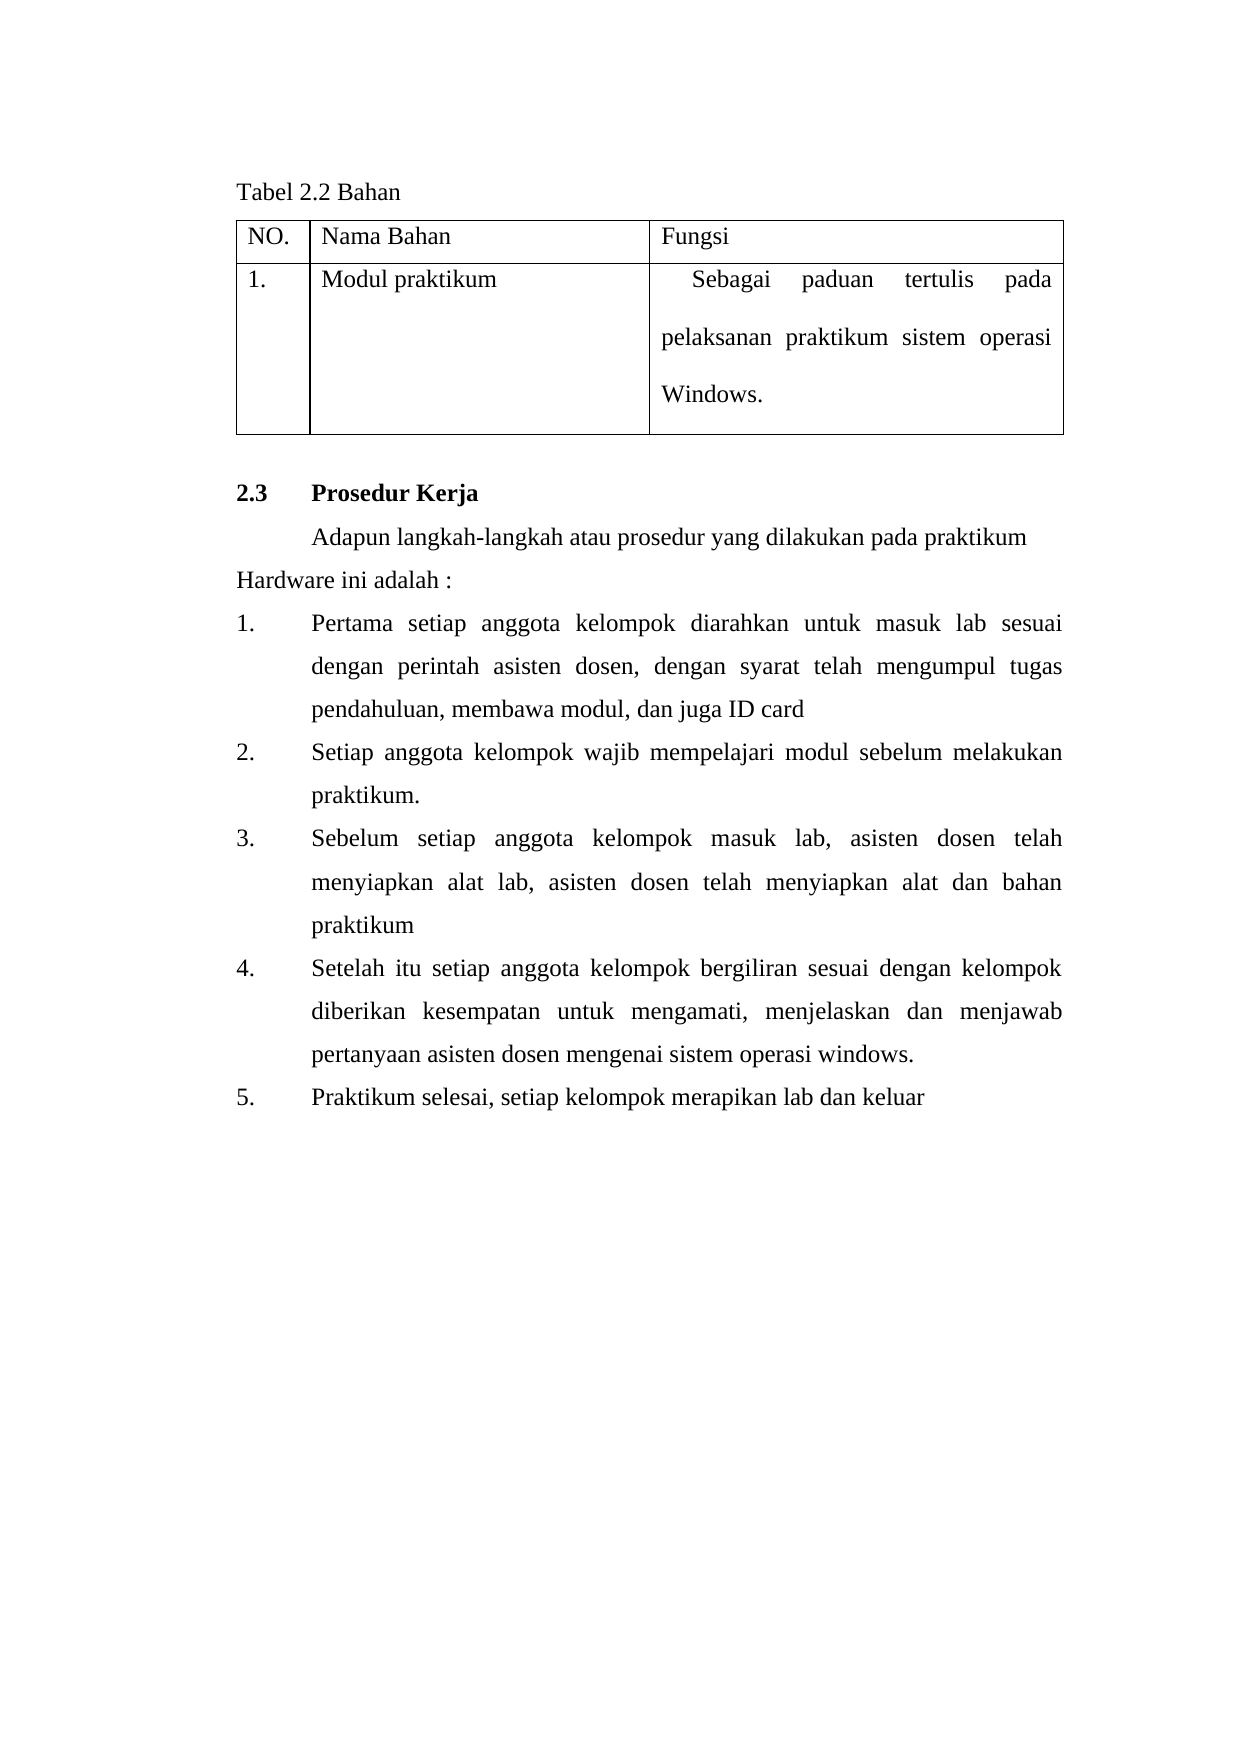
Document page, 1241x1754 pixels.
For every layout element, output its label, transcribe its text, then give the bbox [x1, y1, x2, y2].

text Hardware ini adalah : [236, 565, 1063, 593]
table_cell 1. [237, 264, 309, 434]
list Praktikum selesai, setiap kelompok merapikan lab dan keluar [236, 1082, 1063, 1111]
list Pertama setiap anggota kelompok diarahkan untuk masuk lab sesuai dengan perintah asisten dosen, dengan syarat telah mengumpul tugas pendahuluan, membawa modul, dan juga ID card [236, 608, 1063, 723]
list Tabel 2.2 Bahan [236, 177, 1063, 206]
list Prosedur Kerja [236, 478, 1063, 507]
table_header NO. [237, 221, 309, 263]
list Setelah itu setiap anggota kelompok bergiliran sesuai dengan kelompok diberikan kesempatan untuk mengamati, menjelaskan dan menjawab pertanyaan asisten dosen mengenai sistem operasi windows. [236, 953, 1063, 1068]
text Adapun langkah-langkah atau prosedur yang dilakukan pada praktikum [236, 522, 1063, 550]
list Sebelum setiap anggota kelompok masuk lab, asisten dosen telah menyiapkan alat lab, asisten dosen telah menyiapkan alat dan bahan praktikum [236, 823, 1063, 938]
table_header Nama Bahan [311, 221, 649, 263]
table_header Fungsi [650, 221, 1063, 263]
table_cell Modul praktikum [311, 264, 649, 434]
list Setiap anggota kelompok wajib mempelajari modul sebelum melakukan praktikum. [236, 737, 1063, 809]
table_cell Sebagai paduan tertulis pada pelaksanan praktikum sistem operasi Windows. [650, 264, 1063, 434]
